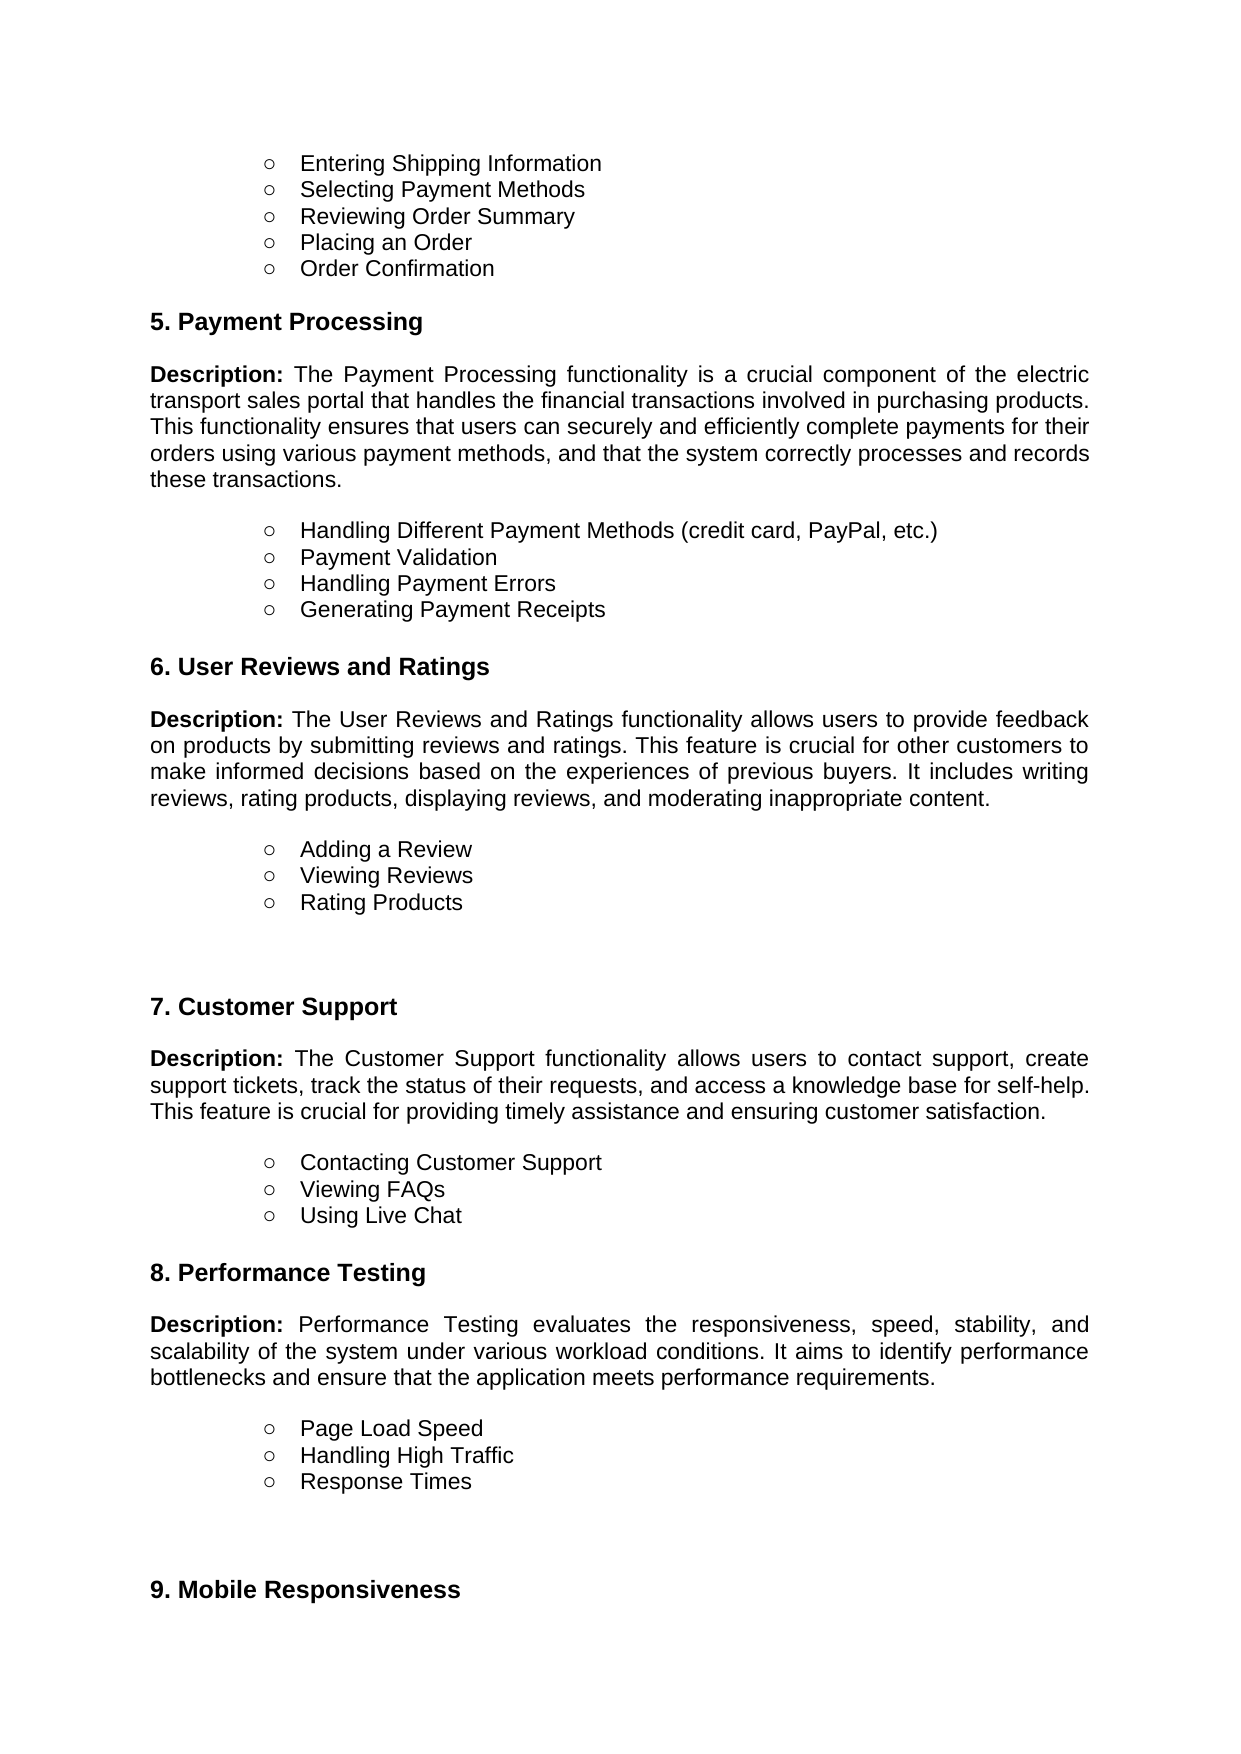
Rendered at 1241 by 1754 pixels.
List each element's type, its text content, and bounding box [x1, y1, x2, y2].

list Selecting Payment Methods [262, 176, 1090, 203]
text Description: The Payment Processing functionality is a crucial component of the electric transport sales portal that handles the financial transactions involved in purchasing products. This functionality ensures that users can securely and efficiently complete payments for their orders using various payment methods, and that the system correctly processes and records these transactions. [150, 361, 1090, 492]
list Reviewing Order Summary [262, 203, 1090, 229]
subtitle 6. User Reviews and Ratings [150, 652, 1090, 681]
subtitle 8. Performance Testing [150, 1257, 1090, 1286]
list Payment Validation [262, 544, 1090, 570]
list Contacting Customer Support [262, 1149, 1090, 1176]
text Description: Performance Testing evaluates the responsiveness, speed, stability, and scalability of the system under various workload conditions. It aims to identify performance bottlenecks and ensure that the application meets performance requirements. [150, 1311, 1090, 1390]
list Order Confirmation [262, 255, 1090, 282]
list Placing an Order [262, 229, 1090, 255]
list Handling High Traffic [262, 1442, 1090, 1468]
subtitle 9. Mobile Responsiveness [150, 1575, 1090, 1604]
list Rating Products [262, 889, 1090, 915]
list Handling Payment Errors [262, 570, 1090, 596]
list Page Load Speed [262, 1415, 1090, 1442]
list Generating Payment Receipts [262, 596, 1090, 623]
text 7. Customer Support [150, 991, 1090, 1020]
text Description: The Customer Support functionality allows users to contact support, create support tickets, track the status of their requests, and access a knowledge base for self-help. This feature is crucial for providing timely assistance and ensuring customer satisfaction. [150, 1045, 1090, 1124]
list Entering Shipping Information [262, 150, 1090, 176]
list Adding a Review [262, 836, 1090, 862]
list Viewing FAQs [262, 1176, 1090, 1202]
text 5. Payment Processing [150, 307, 1090, 336]
list Response Times [262, 1468, 1090, 1494]
list Handling Different Payment Methods (credit card, PayPal, etc.) [262, 517, 1090, 544]
text Description: The User Reviews and Ratings functionality allows users to provide feedback on products by submitting reviews and ratings. This feature is crucial for other customers to make informed decisions based on the experiences of previous buyers. It includes writing reviews, rating products, displaying reviews, and moderating inappropriate content. [150, 706, 1090, 811]
list Viewing Reviews [262, 862, 1090, 889]
list Using Live Chat [262, 1202, 1090, 1228]
